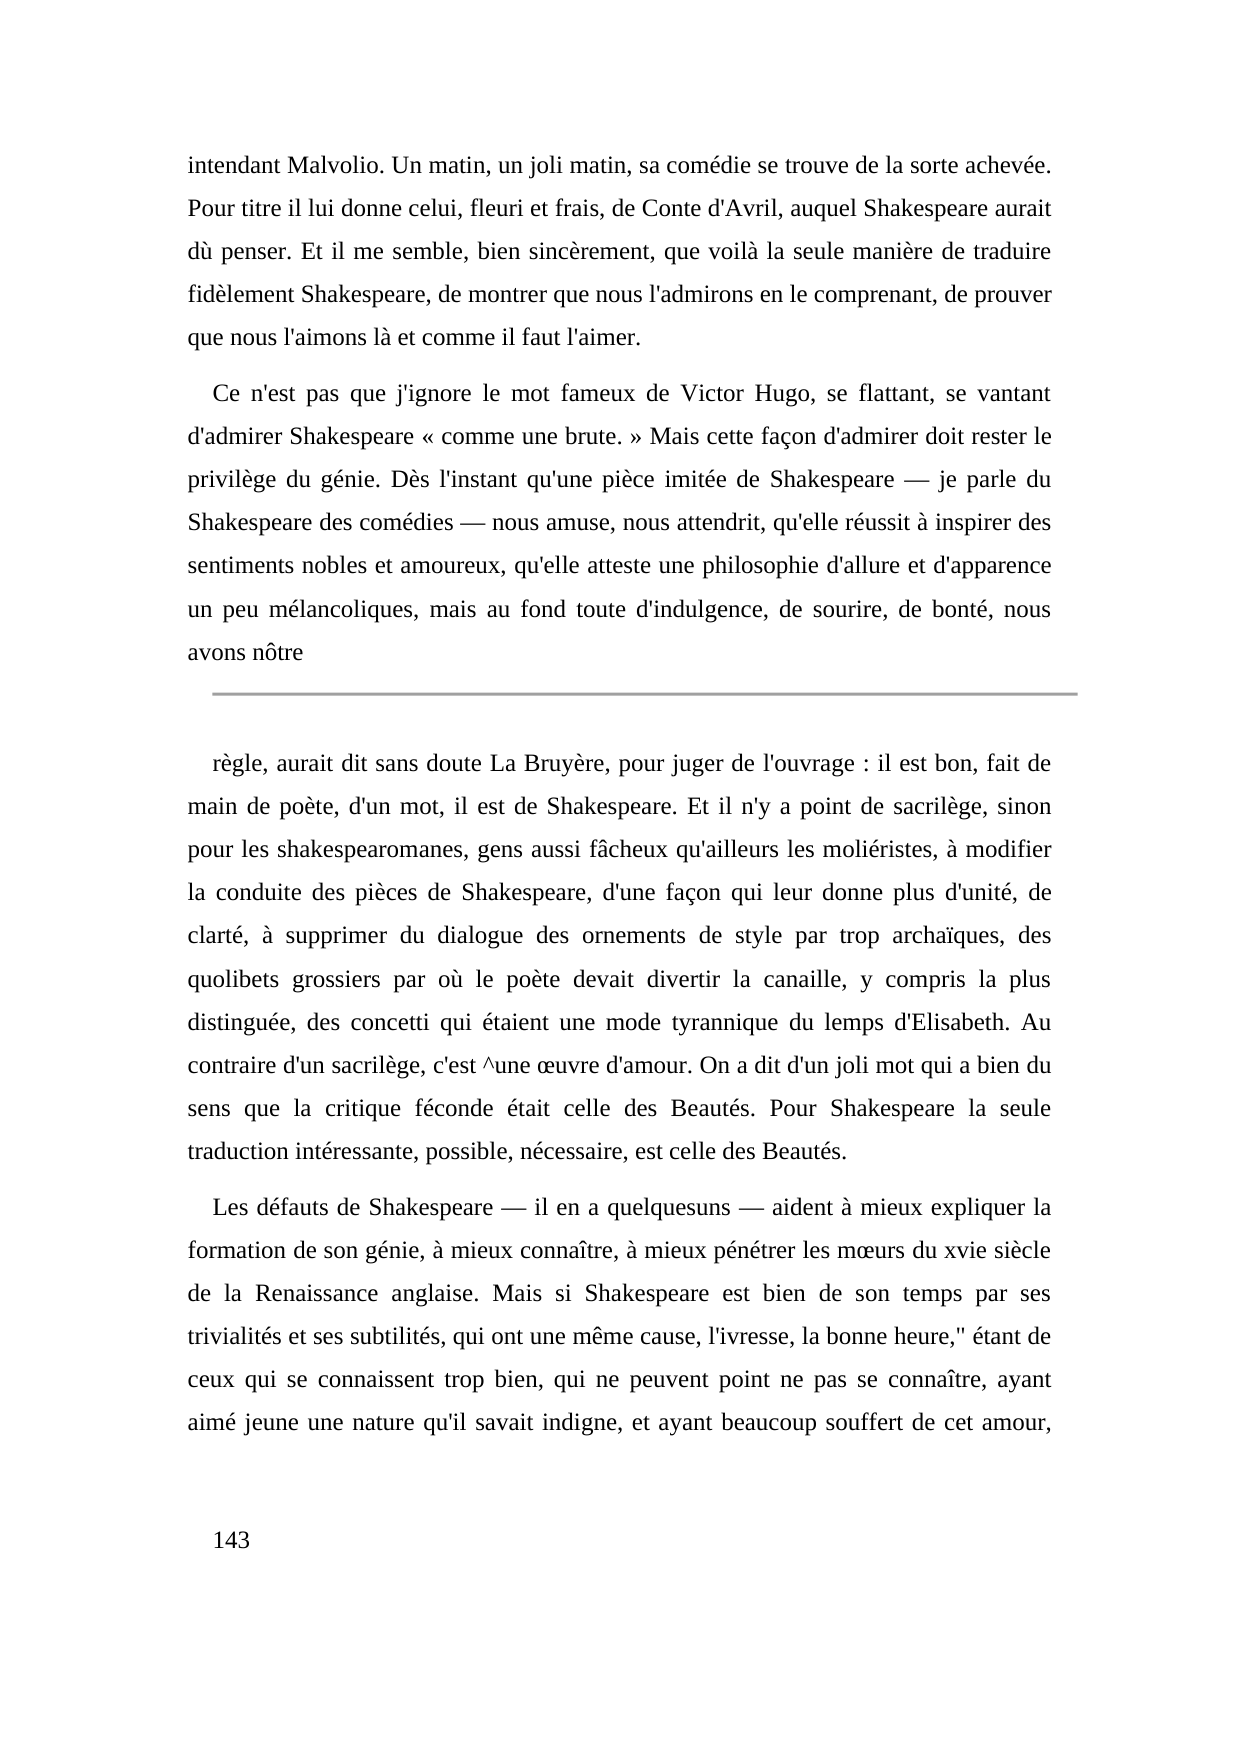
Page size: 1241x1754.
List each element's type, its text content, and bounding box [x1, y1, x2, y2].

text Ce n'est pas que j'ignore le mot fameux de Victor Hugo, se flattant, se vantant d'admirer Shakespeare « comme une brute. » Mais cette façon d'admirer doit rester le privilège du génie. Dès l'instant qu'une pièce imitée de Shakespeare — je parle du Shakespeare des comédies — nous amuse, nous attendrit, qu'elle réussit à inspirer des sentiments nobles et amoureux, qu'elle atteste une philosophie d'allure et d'apparence un peu mélancoliques, mais au fond toute d'indulgence, de sourire, de bonté, nous avons nôtre [187, 378, 1053, 666]
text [187, 1192, 1053, 1436]
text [187, 150, 1053, 351]
text règle, aurait dit sans doute La Bruyère, pour juger de l'ouvrage : il est bon, fait de main de poète, d'un mot, il est de Shakespeare. Et il n'y a point de sacrilège, sinon pour les shakespearomanes, gens aussi fâcheux qu'ailleurs les moliéristes, à modifier la conduite des pièces de Shakespeare, d'une façon qui leur donne plus d'unité, de clarté, à supprimer du dialogue des ornements de style par trop archaïques, des quolibets grossiers par où le poète devait divertir la canaille, y compris la plus distinguée, des concetti qui étaient une mode tyrannique du lemps d'Elisabeth. Au contraire d'un sacrilège, c'est ^une œuvre d'amour. On a dit d'un joli mot qui a bien du sens que la critique féconde était celle des Beautés. Pour Shakespeare la seule traduction intéressante, possible, nécessaire, est celle des Beautés. [187, 748, 1053, 1165]
